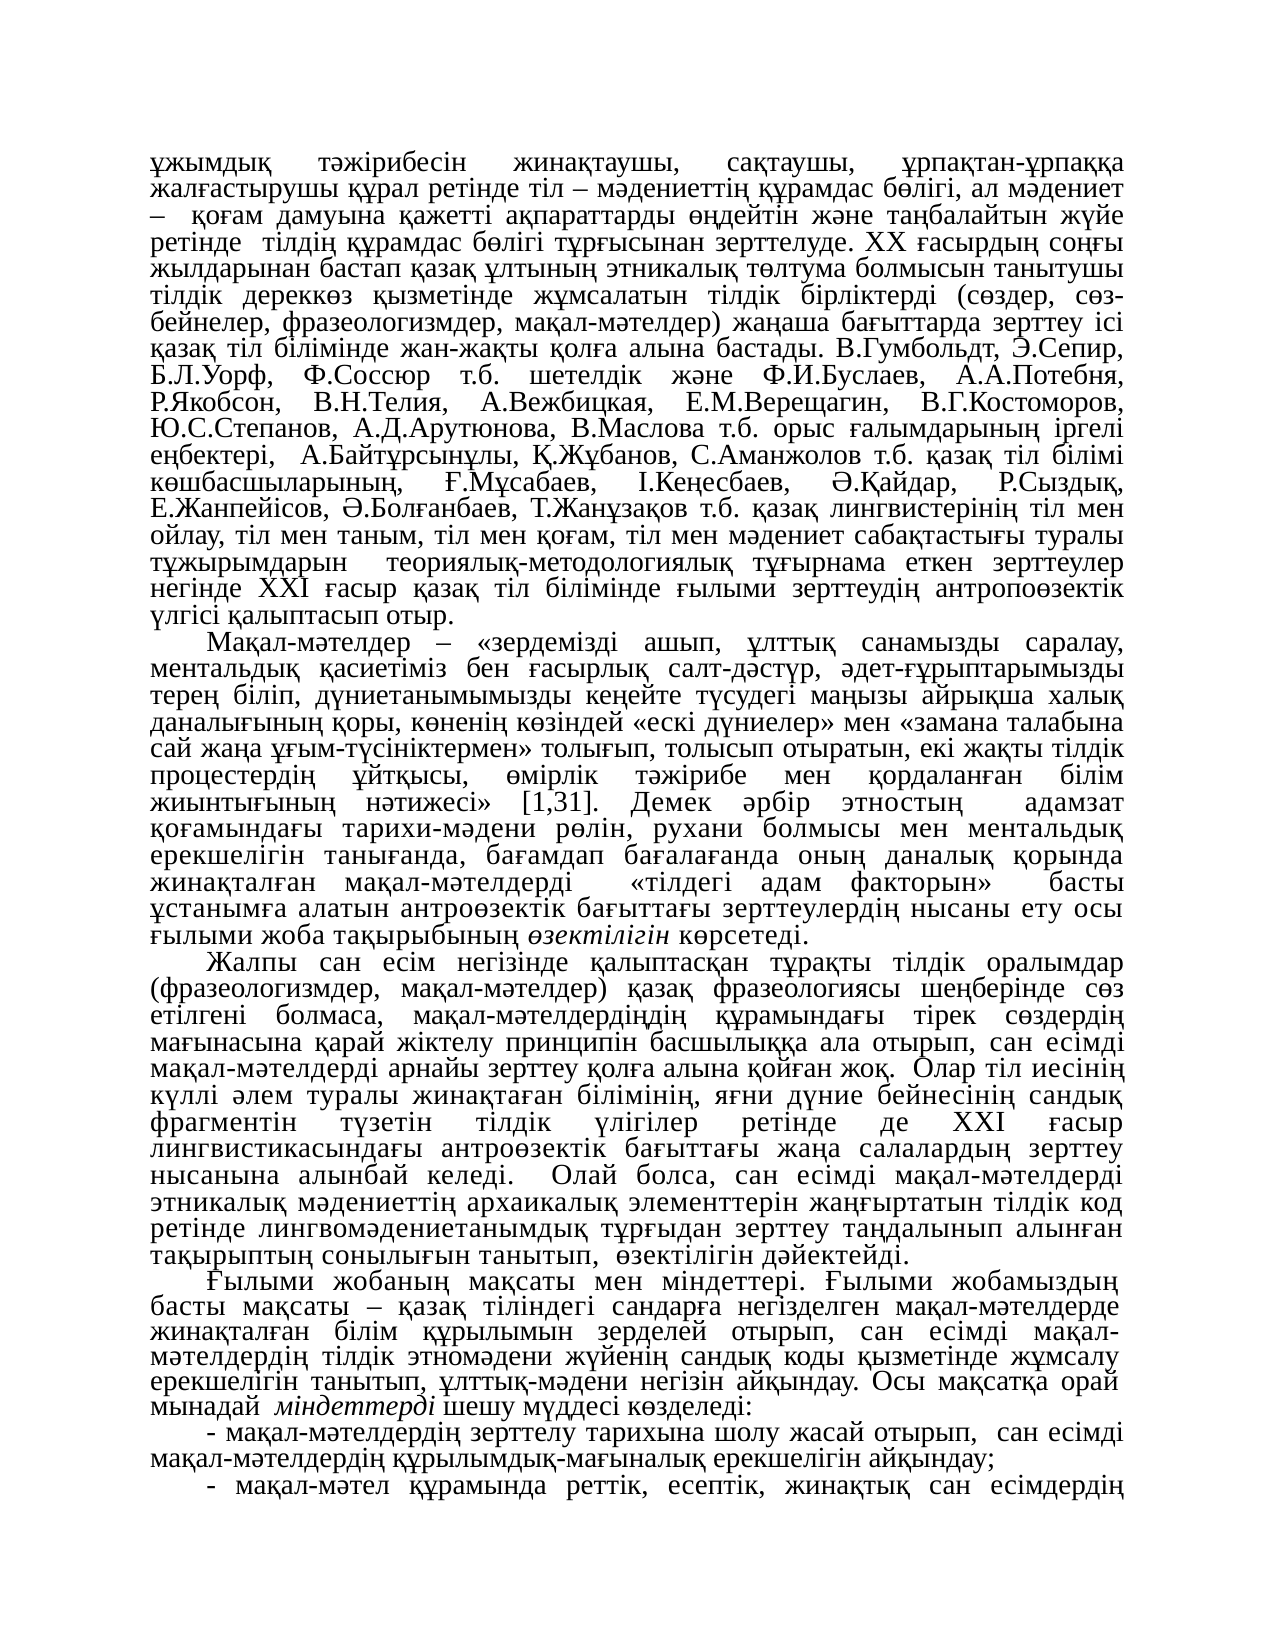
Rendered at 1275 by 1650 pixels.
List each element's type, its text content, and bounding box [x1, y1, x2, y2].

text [150, 1473, 1125, 1500]
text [150, 150, 1125, 630]
text Ғылыми жобаның мақсаты мен міндеттері. Ғылыми жобамыздың басты мақсаты – қазақ тіліндегі сандарға негізделген мақал-мәтелдерде жинақталған білім құрылымын зерделей отырып, сан есімді мақал-мәтелдердің тілдік этномәдени жүйенің сандық коды қызметінде жұмсалу ерекшелігін танытып, ұлттық-мәдени негізін айқындау. Осы мақсатқа орай мынадай міндеттерді шешу мүддесі көзделеді: [150, 1270, 1120, 1420]
text Жалпы сан есім негізінде қалыптасқан тұрақты тілдік оралымдар (фразеологизмдер, мақал-мәтелдер) қазақ фразеологиясы шеңберінде сөз етілгені болмаса, мақал-мәтелдердіңдің құрамындағы тірек сөздердің мағынасына қарай жіктелу принципін басшылыққа ала отырып, сан есімді мақал-мәтелдерді арнайы зерттеу қолға алына қойған жоқ. Олар тіл иесінің күллі әлем туралы жинақтаған білімінің, яғни дүние бейнесінің сандық фрагментін түзетін тілдік үлігілер ретінде де ХХІ ғасыр лингвистикасындағы антроөзектік бағыттағы жаңа салалардың зерттеу нысанына алынбай келеді. Олай болса, сан есімді мақал-мәтелдерді этникалық мәдениеттің архаикалық элементтерін жаңғыртатын тілдік код ретінде лингвомәдениетанымдық тұрғыдан зерттеу таңдалынып алынған тақырыптың сонылығын танытып, өзектілігін дәйектейді. [150, 950, 1125, 1270]
text - мақал-мәтелдердің зерттелу тарихына шолу жасай отырып, сан есімді мақал-мәтелдердің құрылымдық-мағыналық ерекшелігін айқындау; [150, 1420, 1125, 1473]
text Мақал-мәтелдер – «зердемізді ашып, ұлттық санамызды саралау, ментальдық қасиетіміз бен ғасырлық салт-дәстүр, әдет-ғұрыптарымызды терең біліп, дүниетанымымызды кеңейте түсудегі маңызы айрықша халық даналығының қоры, көненің көзіндей «ескі дүниелер» мен «замана талабына сай жаңа ұғым-түсініктермен» толығып, толысып отыратын, екі жақты тілдік процестердің ұйтқысы, өмірлік тәжірибе мен қордаланған білім жиынтығының нәтижесі» [1,31]. Демек әрбір этностың адамзат қоғамындағы тарихи-мәдени рөлін, рухани болмысы мен ментальдық ерекшелігін танығанда, бағамдап бағалағанда оның даналық қорында жинақталған мақал-мәтелдерді «тілдегі адам факторын» басты ұстанымға алатын антроөзектік бағыттағы зерттеулердің нысаны ету осы ғылыми жоба тақырыбының өзектілігін көрсетеді. [150, 630, 1125, 950]
